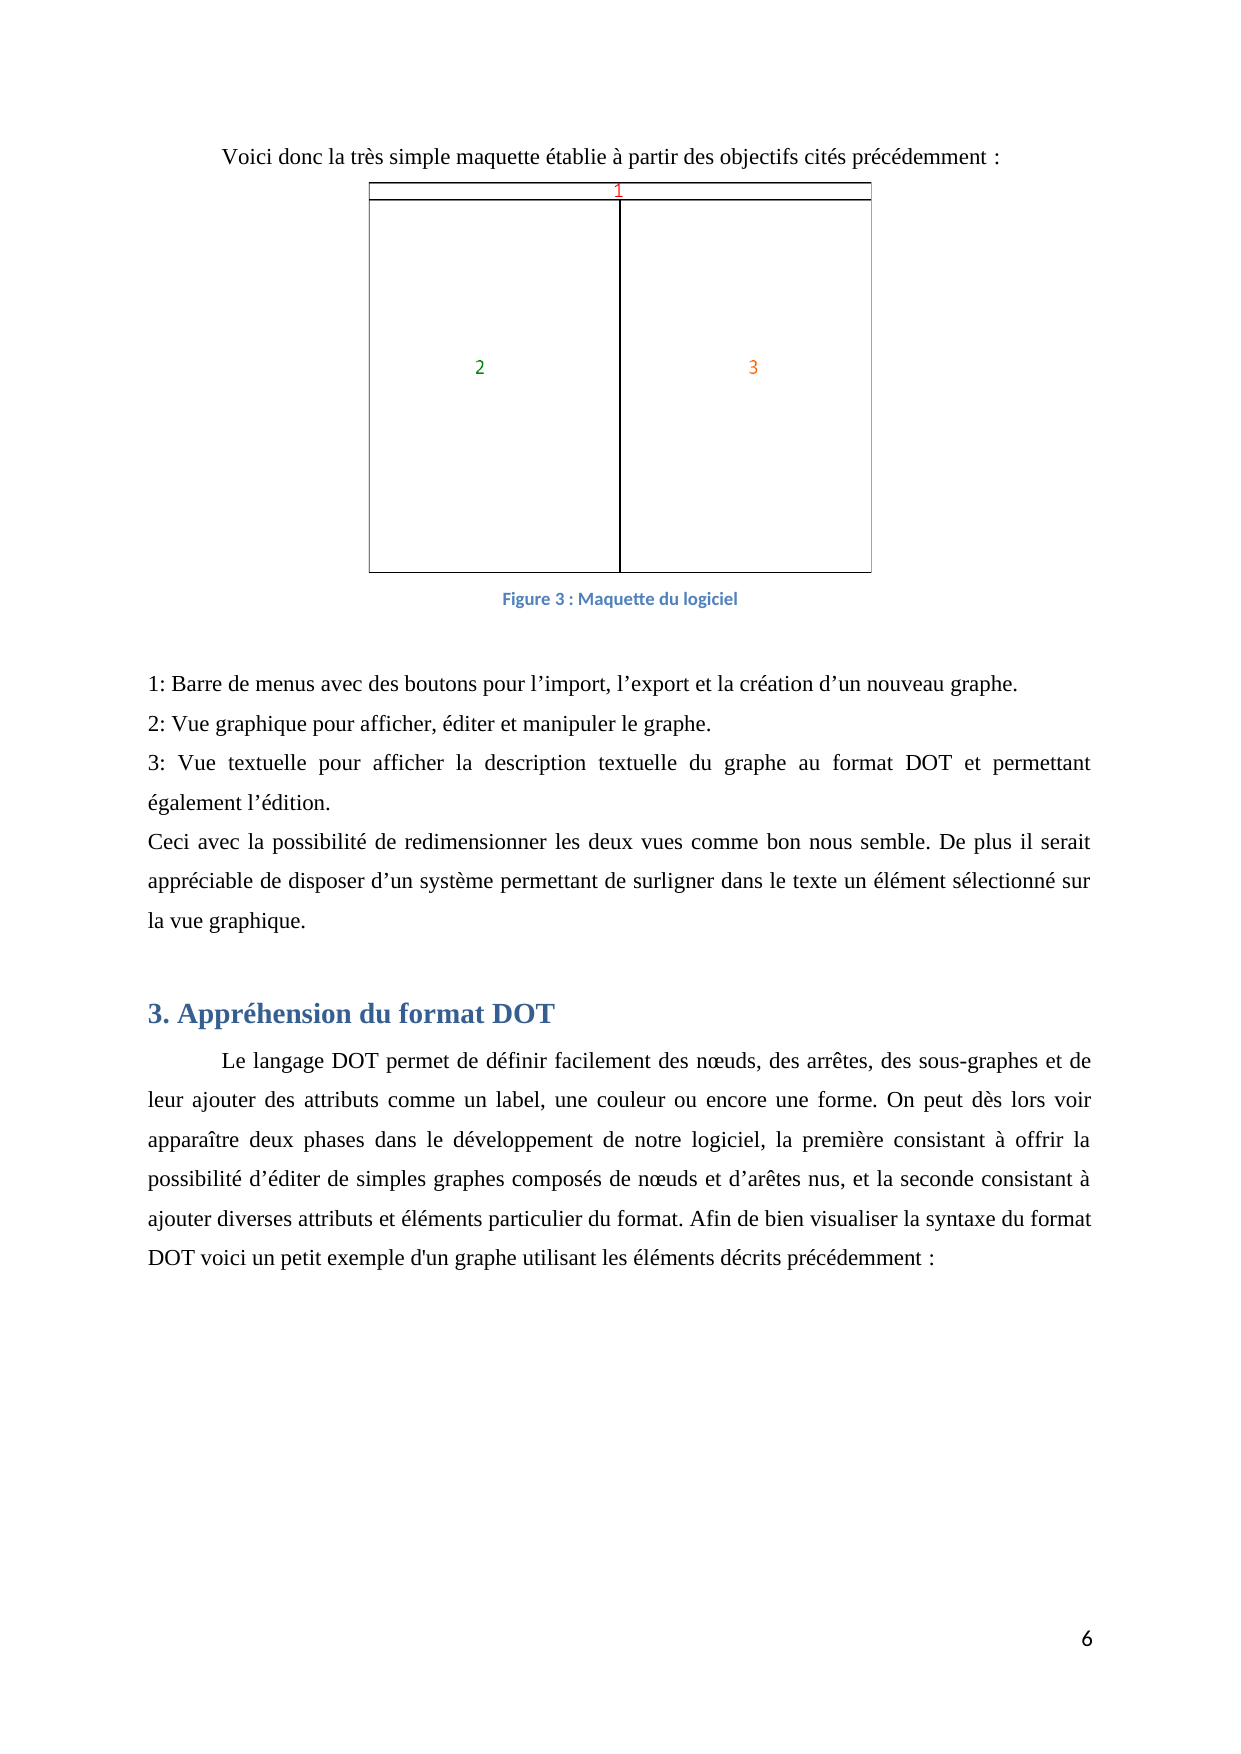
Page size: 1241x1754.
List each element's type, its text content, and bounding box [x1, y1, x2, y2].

picture [368, 182, 872, 573]
text 3: Vue textuelle pour afficher la description textuelle du graphe au format DOT et permettant également l’édition. [148, 749, 1093, 815]
subtitle 3. Appréhension du format DOT [148, 996, 1093, 1030]
text Ceci avec la possibilité de redimensionner les deux vues comme bon nous semble. De plus il serait appréciable de disposer d’un système permettant de surligner dans le texte un élément sélectionné sur la vue graphique. [148, 828, 1093, 933]
text Voici donc la très simple maquette établie à partir des objectifs cités précédemment : [148, 143, 1093, 169]
text Le langage DOT permet de définir facilement des nœuds, des arrêtes, des sous-graphes et de leur ajouter des attributs comme un label, une couleur ou encore une forme. On peut dès lors voir apparaître deux phases dans le développement de notre logiciel, la première consistant à offrir la possibilité d’éditer de simples graphes composés de nœuds et d’arêtes nus, et la seconde consistant à ajouter diverses attributs et éléments particulier du format. Afin de bien visualiser la syntaxe du format DOT voici un petit exemple d'un graphe utilisant les éléments décrits précédemment : [148, 1047, 1093, 1271]
text Figure 3 : Maquette du logiciel [148, 587, 1093, 610]
text 1: Barre de menus avec des boutons pour l’import, l’export et la création d’un nouveau graphe. [148, 670, 1093, 696]
text 2: Vue graphique pour afficher, éditer et manipuler le graphe. [148, 709, 1093, 736]
